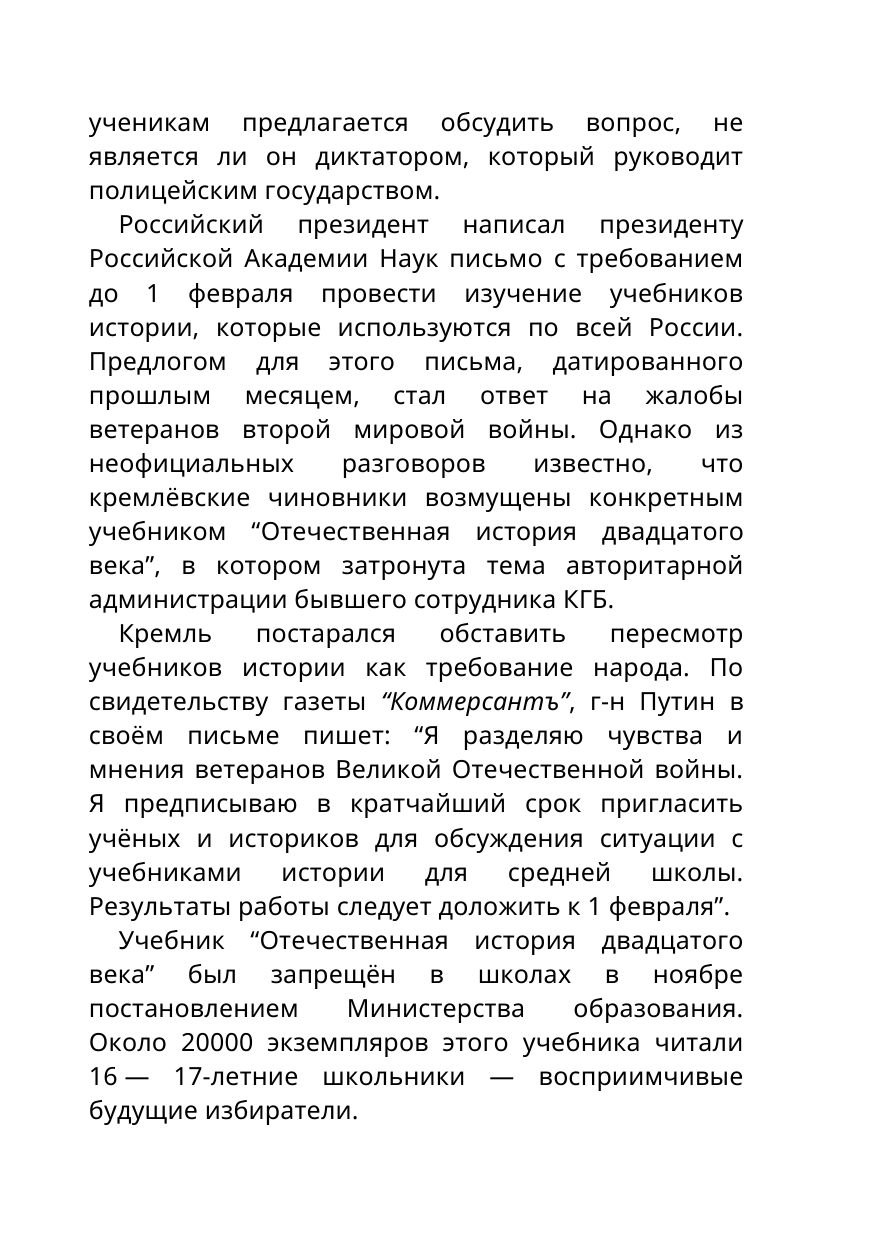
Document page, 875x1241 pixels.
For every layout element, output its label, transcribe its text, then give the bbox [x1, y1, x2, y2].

text Российский президент написал президенту Российской Академии Наук письмо с требованием до 1 февраля провести изучение учебников истории, которые используются по всей России. Предлогом для этого письма, датированного прошлым месяцем, стал ответ на жалобы ветеранов второй мировой войны. Однако из неофициальных разговоров известно, что кремлёвские чиновники возмущены конкретным учебником “Отечественная история двадцатого века”, в котором затронута тема авторитарной администрации бывшего сотрудника КГБ. [89, 207, 744, 616]
text Кремль постарался обставить пересмотр учебников истории как требование народа. По свидетельству газеты “Коммерсантъ”, г-н Путин в своём письме пишет: “Я разделяю чувства и мнения ветеранов Великой Отечественной войны. Я предписываю в кратчайший срок пригласить учёных и историков для обсуждения ситуации с учебниками истории для средней школы. Результаты работы следует доложить к 1 февраля”. [89, 616, 744, 922]
text Учебник “Отечественная история двадцатого века” был запрещён в школах в ноябре постановлением Министерства образования. Около 20000 экземпляров этого учебника читали 16 — 17-летние школьники — восприимчивые будущие избиратели. [89, 922, 744, 1127]
